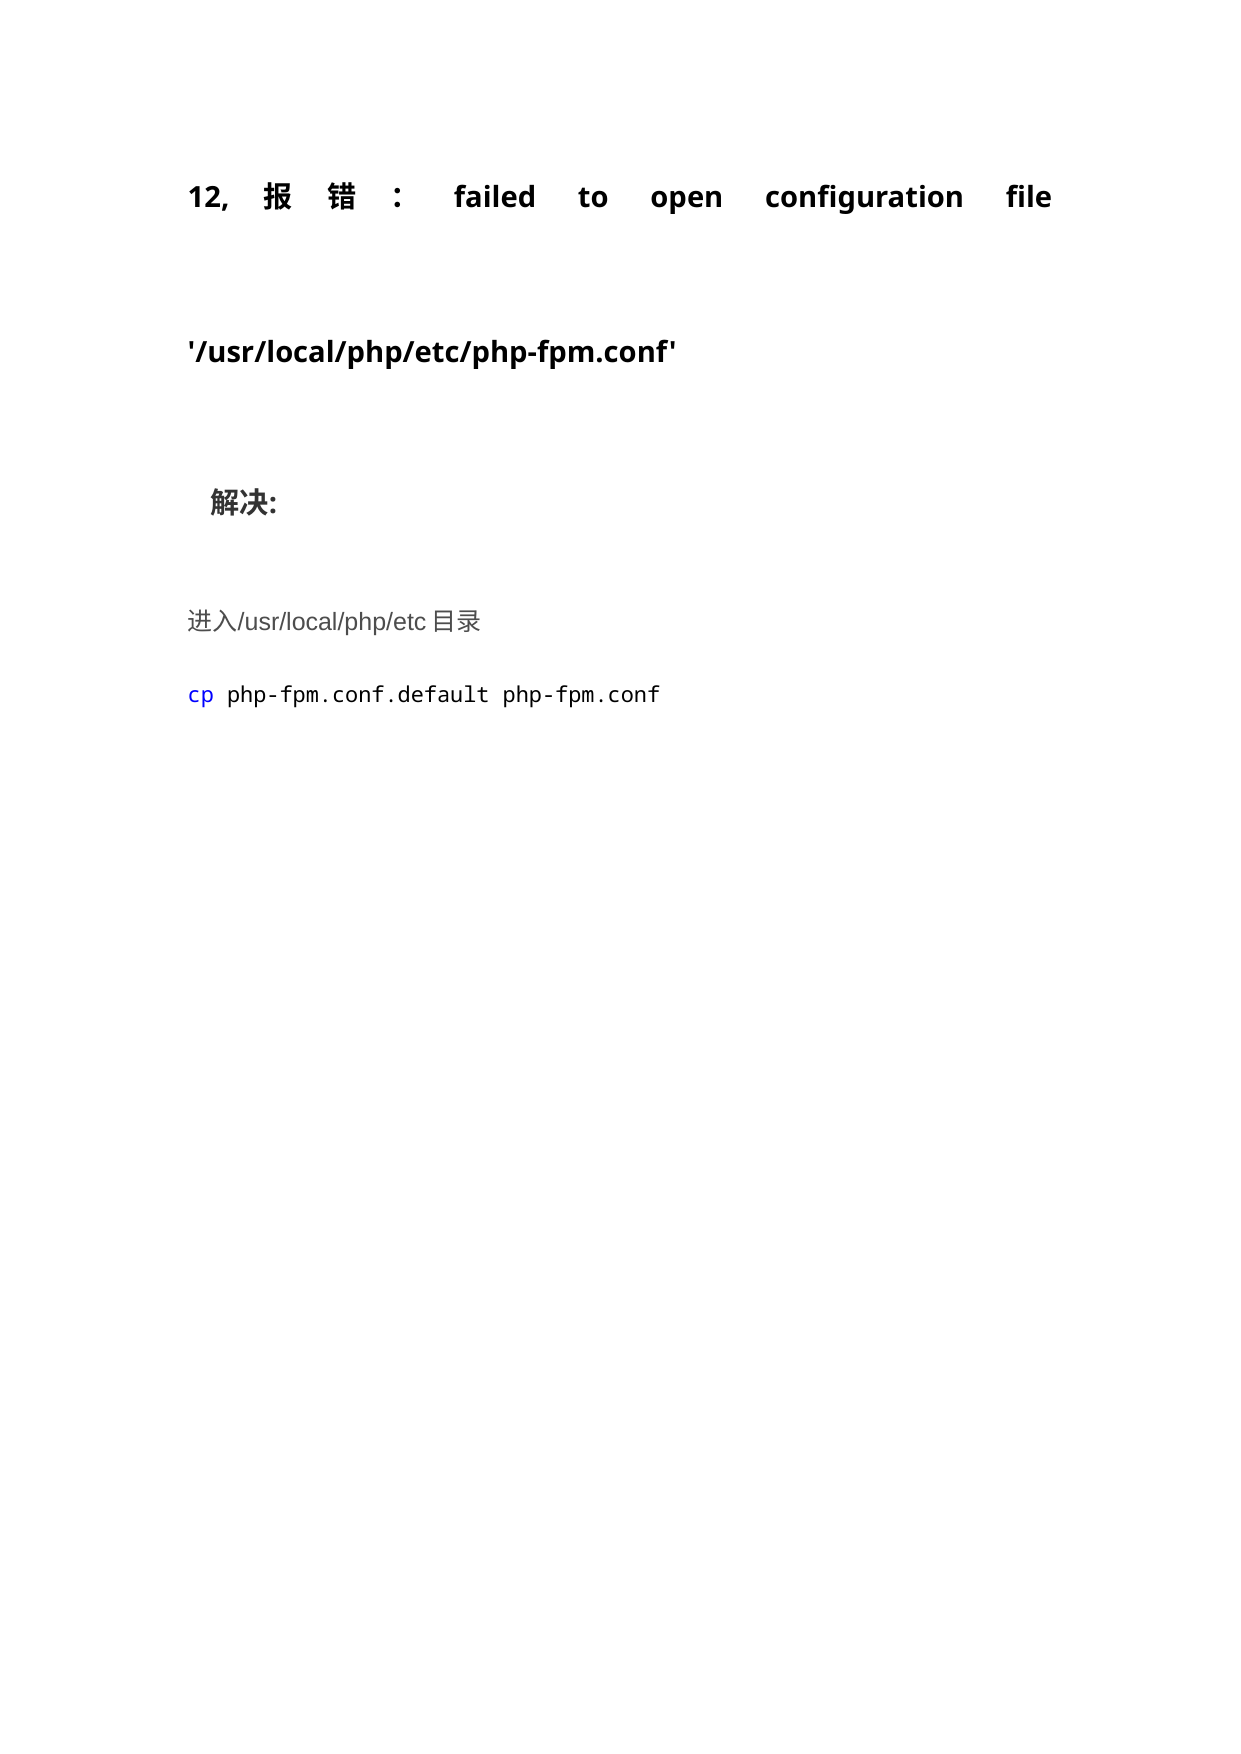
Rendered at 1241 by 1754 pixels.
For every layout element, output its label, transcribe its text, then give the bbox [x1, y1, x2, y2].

subtitle 12,报错：failed to open configuration file '/usr/local/php/etc/php-fpm.conf' [187, 162, 1053, 383]
text 进入/usr/local/php/etc目录 [187, 587, 1053, 652]
text cp php-fpm.conf.default php-fpm.conf [187, 677, 1053, 710]
subtitle 解决: [187, 469, 1053, 534]
